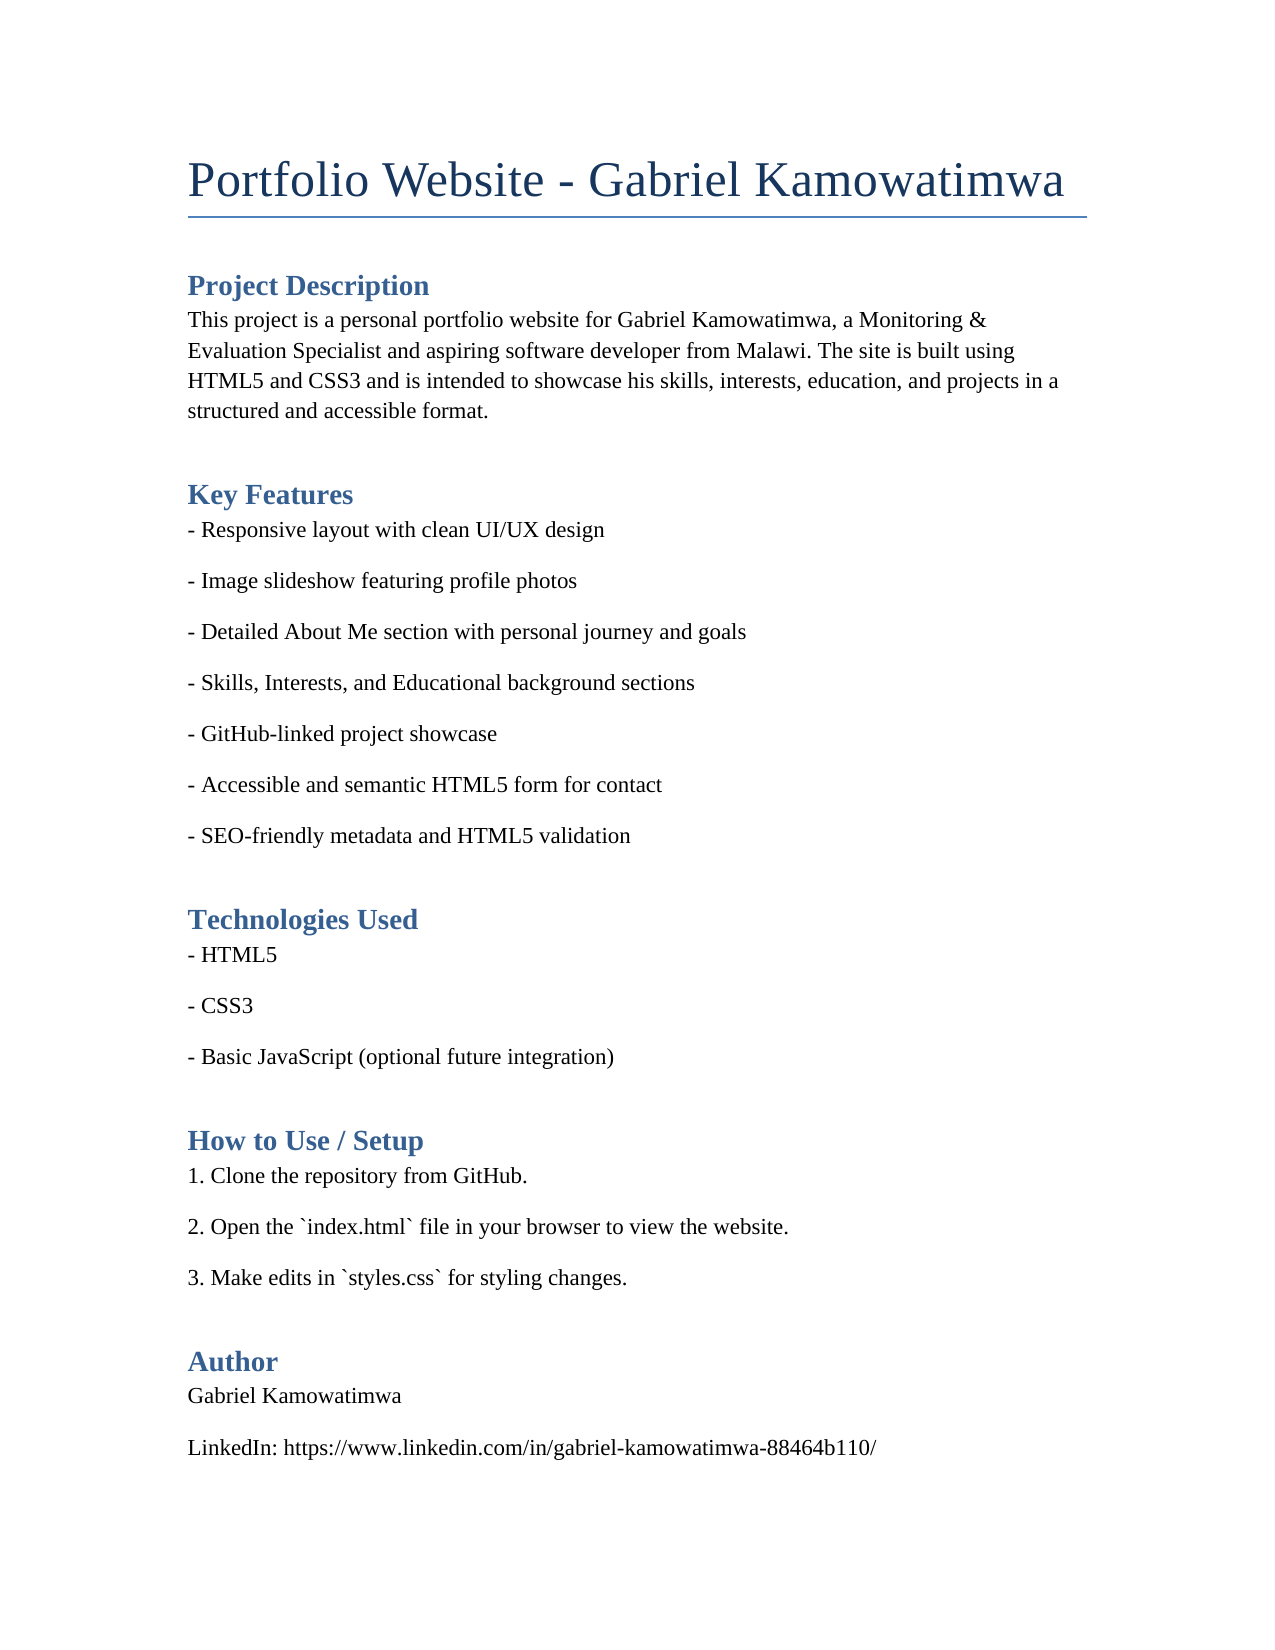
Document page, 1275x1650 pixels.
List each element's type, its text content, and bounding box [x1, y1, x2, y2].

subtitle Technologies Used [187, 902, 1087, 936]
text - SEO-friendly metadata and HTML5 validation [187, 822, 1087, 848]
text Gabriel Kamowatimwa [187, 1382, 1087, 1409]
text - CSS3 [187, 992, 1087, 1018]
text 2. Open the `index.html` file in your browser to view the website. [187, 1213, 1087, 1239]
text - Accessible and semantic HTML5 form for contact [187, 771, 1087, 797]
subtitle Author [187, 1344, 1087, 1377]
text - Skills, Interests, and Educational background sections [187, 669, 1087, 695]
subtitle Key Features [187, 477, 1087, 511]
subtitle Project Description [187, 268, 1087, 301]
subtitle How to Use / Setup [187, 1123, 1087, 1157]
title Portfolio Website - Gabriel Kamowatimwa [187, 150, 1087, 218]
text 3. Make edits in `styles.css` for styling changes. [187, 1264, 1087, 1290]
text - GitHub-linked project showcase [187, 720, 1087, 746]
text - Responsive layout with clean UI/UX design [187, 516, 1087, 542]
text - HTML5 [187, 941, 1087, 967]
text 1. Clone the repository from GitHub. [187, 1162, 1087, 1188]
text This project is a personal portfolio website for Gabriel Kamowatimwa, a Monitoring & Evaluation Specialist and aspiring software developer from Malawi. The site is built using HTML5 and CSS3 and is intended to showcase his skills, interests, education, and projects in a structured and accessible format. [187, 306, 1087, 423]
text LinkedIn: https://www.linkedin.com/in/gabriel-kamowatimwa-88464b110/ [187, 1433, 1087, 1460]
text - Basic JavaScript (optional future integration) [187, 1043, 1087, 1069]
text - Detailed About Me section with personal journey and goals [187, 618, 1087, 644]
text - Image slideshow featuring profile photos [187, 567, 1087, 593]
